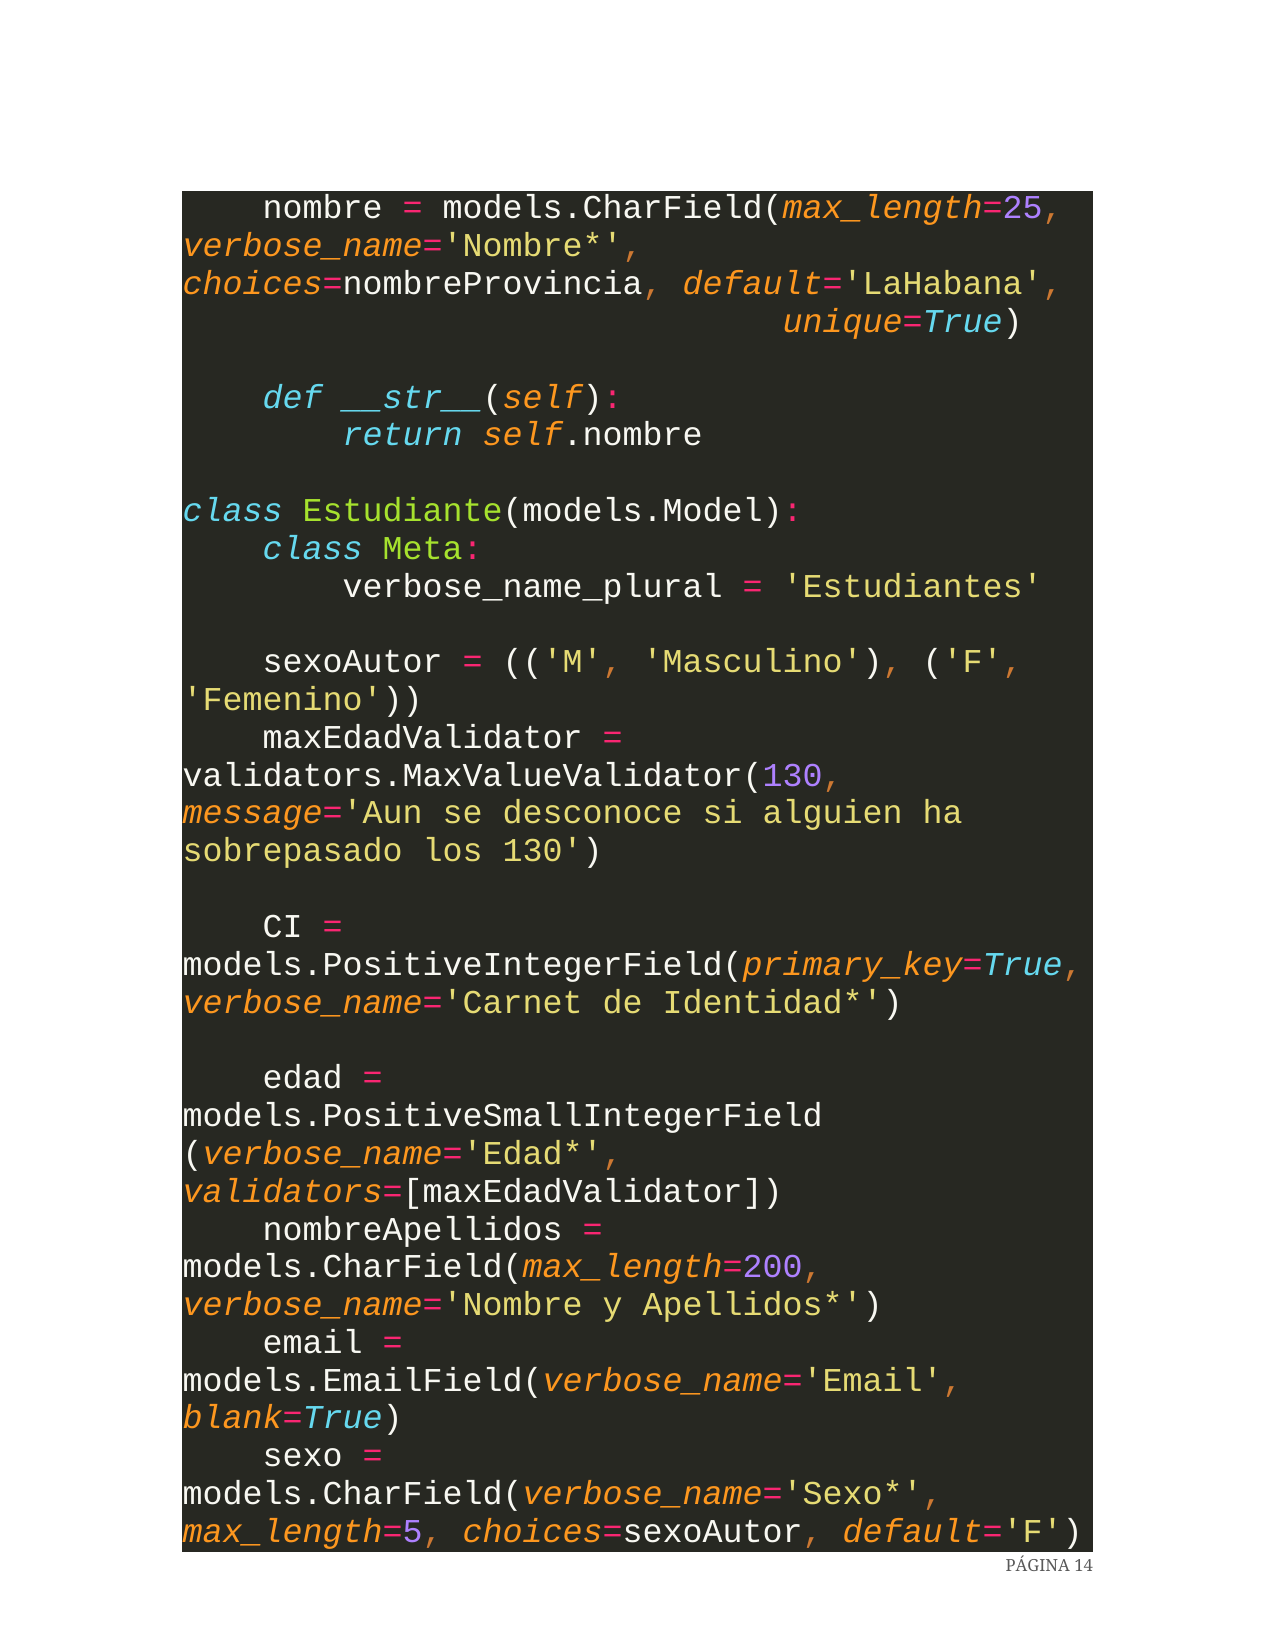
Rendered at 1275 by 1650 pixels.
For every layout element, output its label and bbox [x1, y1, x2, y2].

text [182, 191, 1093, 1552]
